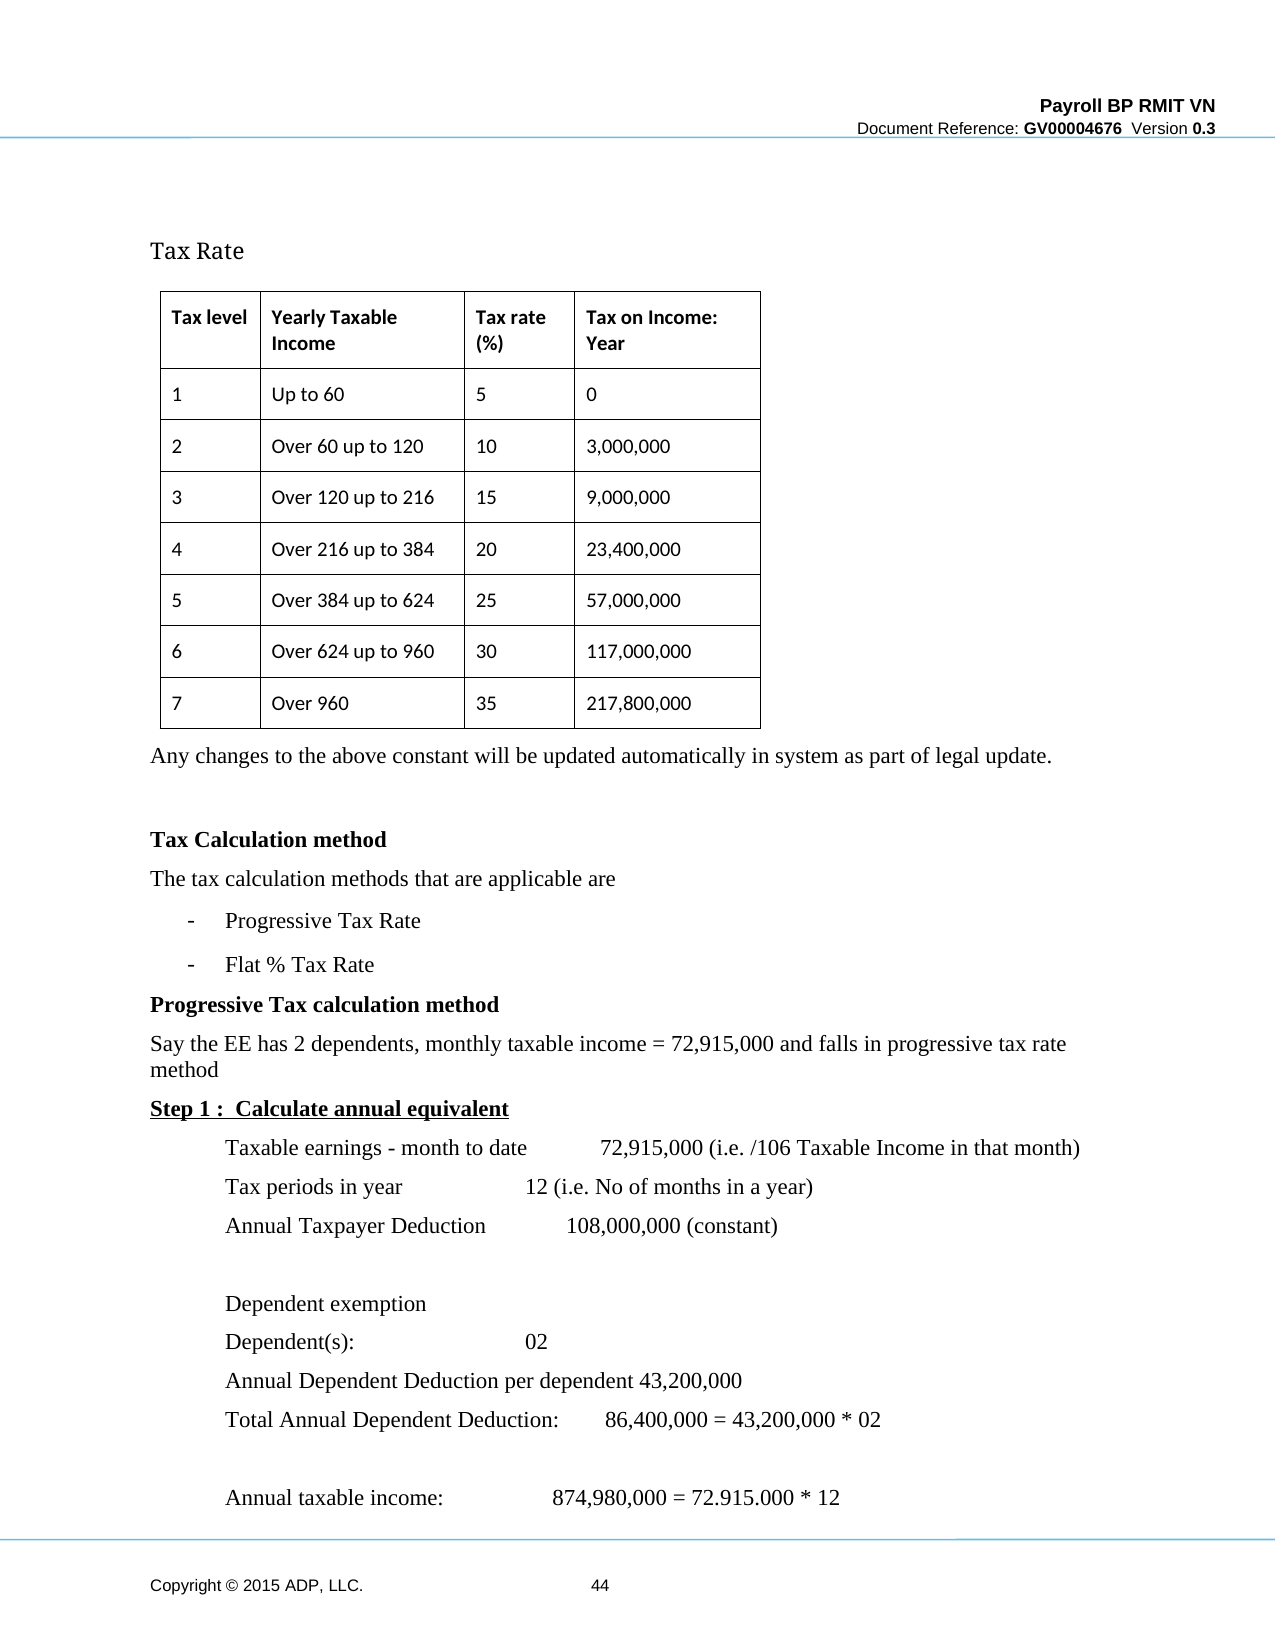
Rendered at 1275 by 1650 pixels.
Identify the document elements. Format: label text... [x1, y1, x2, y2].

text Dependent(s): 02 [150, 1328, 1125, 1355]
table_cell 1 [161, 369, 260, 419]
table_header Tax level [161, 292, 260, 368]
table_cell Over 216 up to 384 [261, 523, 464, 574]
text Progressive Tax calculation method [150, 991, 1125, 1018]
table_cell 10 [465, 420, 574, 471]
text Tax Calculation method [150, 826, 1125, 852]
table_cell 6 [161, 626, 260, 677]
table_cell 7 [161, 678, 260, 728]
table_cell 25 [465, 575, 574, 625]
table_cell 2 [161, 420, 260, 471]
table_cell Over 120 up to 216 [261, 472, 464, 522]
table_header Tax rate (%) [465, 292, 574, 368]
text The tax calculation methods that are applicable are [150, 865, 1125, 891]
table_cell 30 [465, 626, 574, 677]
table_cell 5 [465, 369, 574, 419]
text Step 1 : Calculate annual equivalent [150, 1095, 1125, 1122]
text Total Annual Dependent Deduction: 86,400,000 = 43,200,000 * 02 [150, 1406, 1125, 1432]
table_cell 35 [465, 678, 574, 728]
table_header Tax on Income: Year [575, 292, 760, 368]
table_header Yearly Taxable Income [261, 292, 464, 368]
table_cell 57,000,000 [575, 575, 760, 625]
text Annual Taxpayer Deduction 108,000,000 (constant) [150, 1212, 1125, 1238]
text Tax Rate [150, 235, 1125, 266]
table_cell 3 [161, 472, 260, 522]
table_cell Up to 60 [261, 369, 464, 419]
table_cell 20 [465, 523, 574, 574]
text Annual Dependent Deduction per dependent 43,200,000 [150, 1367, 1125, 1394]
table_cell 0 [575, 369, 760, 419]
table_cell 5 [161, 575, 260, 625]
table_cell 3,000,000 [575, 420, 760, 471]
table_cell 9,000,000 [575, 472, 760, 522]
table_cell 15 [465, 472, 574, 522]
table_cell 23,400,000 [575, 523, 760, 574]
text Tax periods in year 12 (i.e. No of months in a year) [150, 1173, 1125, 1199]
table_cell Over 60 up to 120 [261, 420, 464, 471]
list Progressive Tax Rate [187, 904, 1125, 935]
text Any changes to the above constant will be updated automatically in system as part of legal update. [150, 742, 1125, 768]
list Flat % Tax Rate [187, 947, 1125, 979]
table_cell Over 384 up to 624 [261, 575, 464, 625]
text Say the EE has 2 dependents, monthly taxable income = 72,915,000 and falls in progressive tax rate method [150, 1030, 1125, 1083]
text Taxable earnings - month to date 72,915,000 (i.e. /106 Taxable Income in that month) [225, 1134, 1125, 1161]
table_cell 217,800,000 [575, 678, 760, 728]
table_cell Over 960 [261, 678, 464, 728]
table_cell 4 [161, 523, 260, 574]
text Dependent exemption [150, 1289, 1125, 1316]
table_cell 117,000,000 [575, 626, 760, 677]
table_cell Over 624 up to 960 [261, 626, 464, 677]
text Annual taxable income: 874,980,000 = 72.915.000 * 12 [150, 1484, 1125, 1510]
